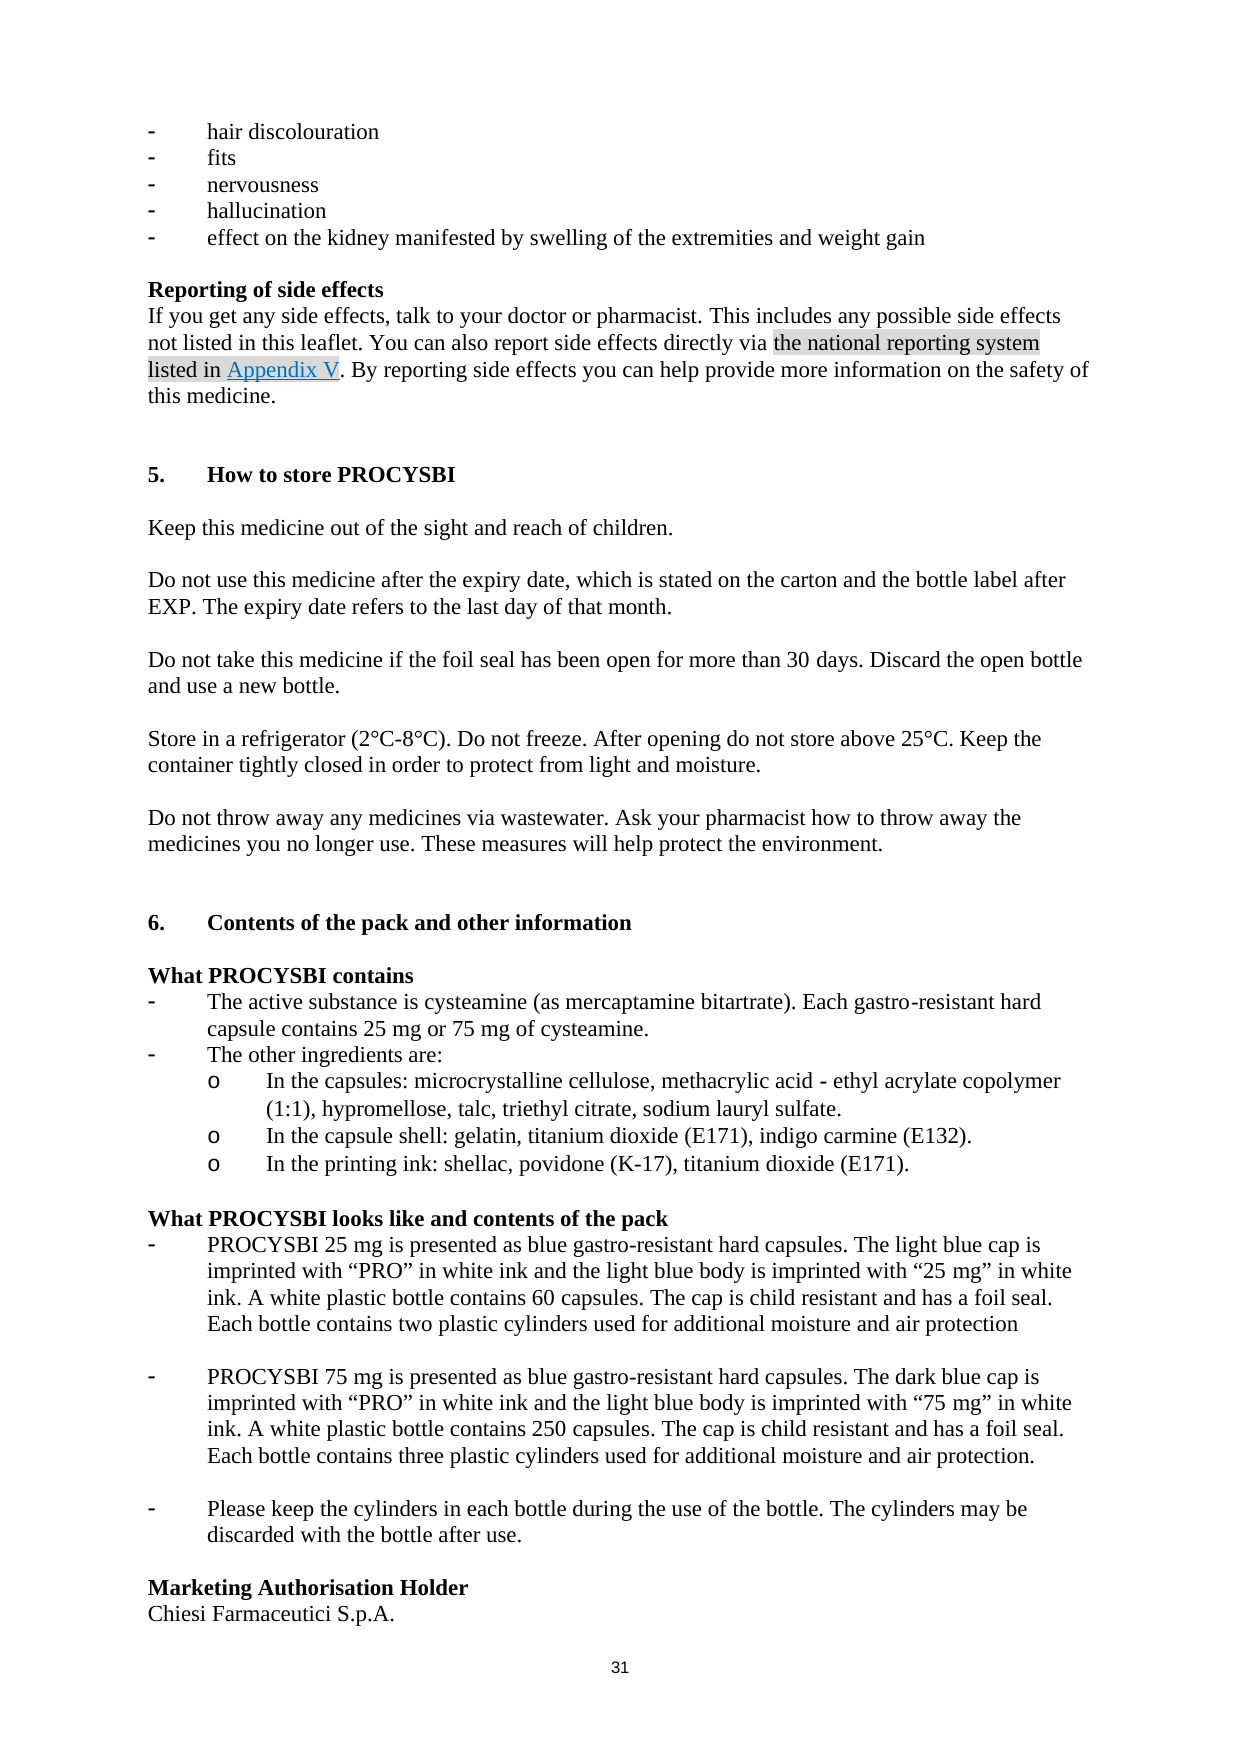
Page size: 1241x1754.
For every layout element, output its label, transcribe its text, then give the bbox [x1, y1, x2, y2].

text Chiesi Farmaceutici S.p.A. [148, 1600, 1092, 1626]
text What PROCYSBI contains [148, 962, 1092, 988]
list In the capsules: microcrystalline cellulose, methacrylic acid - ethyl acrylate copolymer (1:1), hypromellose, talc, triethyl citrate, sodium lauryl sulfate. [207, 1067, 1092, 1122]
text Reporting of side effects [148, 276, 1092, 303]
list In the printing ink: shellac, povidone (K-17), titanium dioxide (E171). [207, 1150, 1092, 1178]
list The active substance is cysteamine (as mercaptamine bitartrate). Each gastro-resistant hard capsule contains 25 mg or 75 mg of cysteamine. [148, 988, 1092, 1041]
text Keep this medicine out of the sight and reach of children. [148, 514, 1092, 540]
list In the capsule shell: gelatin, titanium dioxide (E171), indigo carmine (E132). [207, 1122, 1092, 1150]
text If you get any side effects, talk to your doctor or pharmacist. This includes any possible side effects not listed in this leaflet. You can also report side effects directly via the national reporting system listed in Appendix V. By reporting side effects you can help provide more information on the safety of this medicine. [148, 303, 1092, 408]
text Do not throw away any medicines via wastewater. Ask your pharmacist how to throw away the medicines you no longer use. These measures will help protect the environment. [148, 804, 1092, 856]
list The other ingredients are: [148, 1041, 1092, 1067]
text What PROCYSBI looks like and contents of the pack [148, 1205, 1092, 1231]
text Do not take this medicine if the foil seal has been open for more than 30 days. Discard the open bottle and use a new bottle. [148, 646, 1092, 698]
text 6. Contents of the pack and other information [148, 909, 1092, 936]
text Marketing Authorisation Holder [148, 1574, 1092, 1600]
list PROCYSBI 25 mg is presented as blue gastro-resistant hard capsules. The light blue cap is imprinted with “PRO” in white ink and the light blue body is imprinted with “25 mg” in white ink. A white plastic bottle contains 60 capsules. The cap is child resistant and has a foil seal. Each bottle contains two plastic cylinders used for additional moisture and air protection [148, 1231, 1092, 1336]
list Please keep the cylinders in each bottle during the use of the bottle. The cylinders may be discarded with the bottle after use. [148, 1494, 1092, 1547]
text Store in a refrigerator (2°C-8°C). Do not freeze. After opening do not store above 25°C. Keep the container tightly closed in order to protect from light and moisture. [148, 725, 1092, 777]
text Do not use this medicine after the expiry date, which is stated on the carton and the bottle label after EXP. The expiry date refers to the last day of that month. [148, 567, 1092, 619]
list nervousness [148, 171, 1092, 197]
text 5. How to store PROCYSBI [148, 461, 1092, 487]
list fits [148, 144, 1092, 171]
list hair discolouration [148, 118, 1092, 144]
list PROCYSBI 75 mg is presented as blue gastro-resistant hard capsules. The dark blue cap is imprinted with “PRO” in white ink and the light blue body is imprinted with “75 mg” in white ink. A white plastic bottle contains 250 capsules. The cap is child resistant and has a foil seal. Each bottle contains three plastic cylinders used for additional moisture and air protection. [148, 1363, 1092, 1468]
list effect on the kidney manifested by swelling of the extremities and weight gain [148, 223, 1092, 250]
list hallucination [148, 197, 1092, 223]
